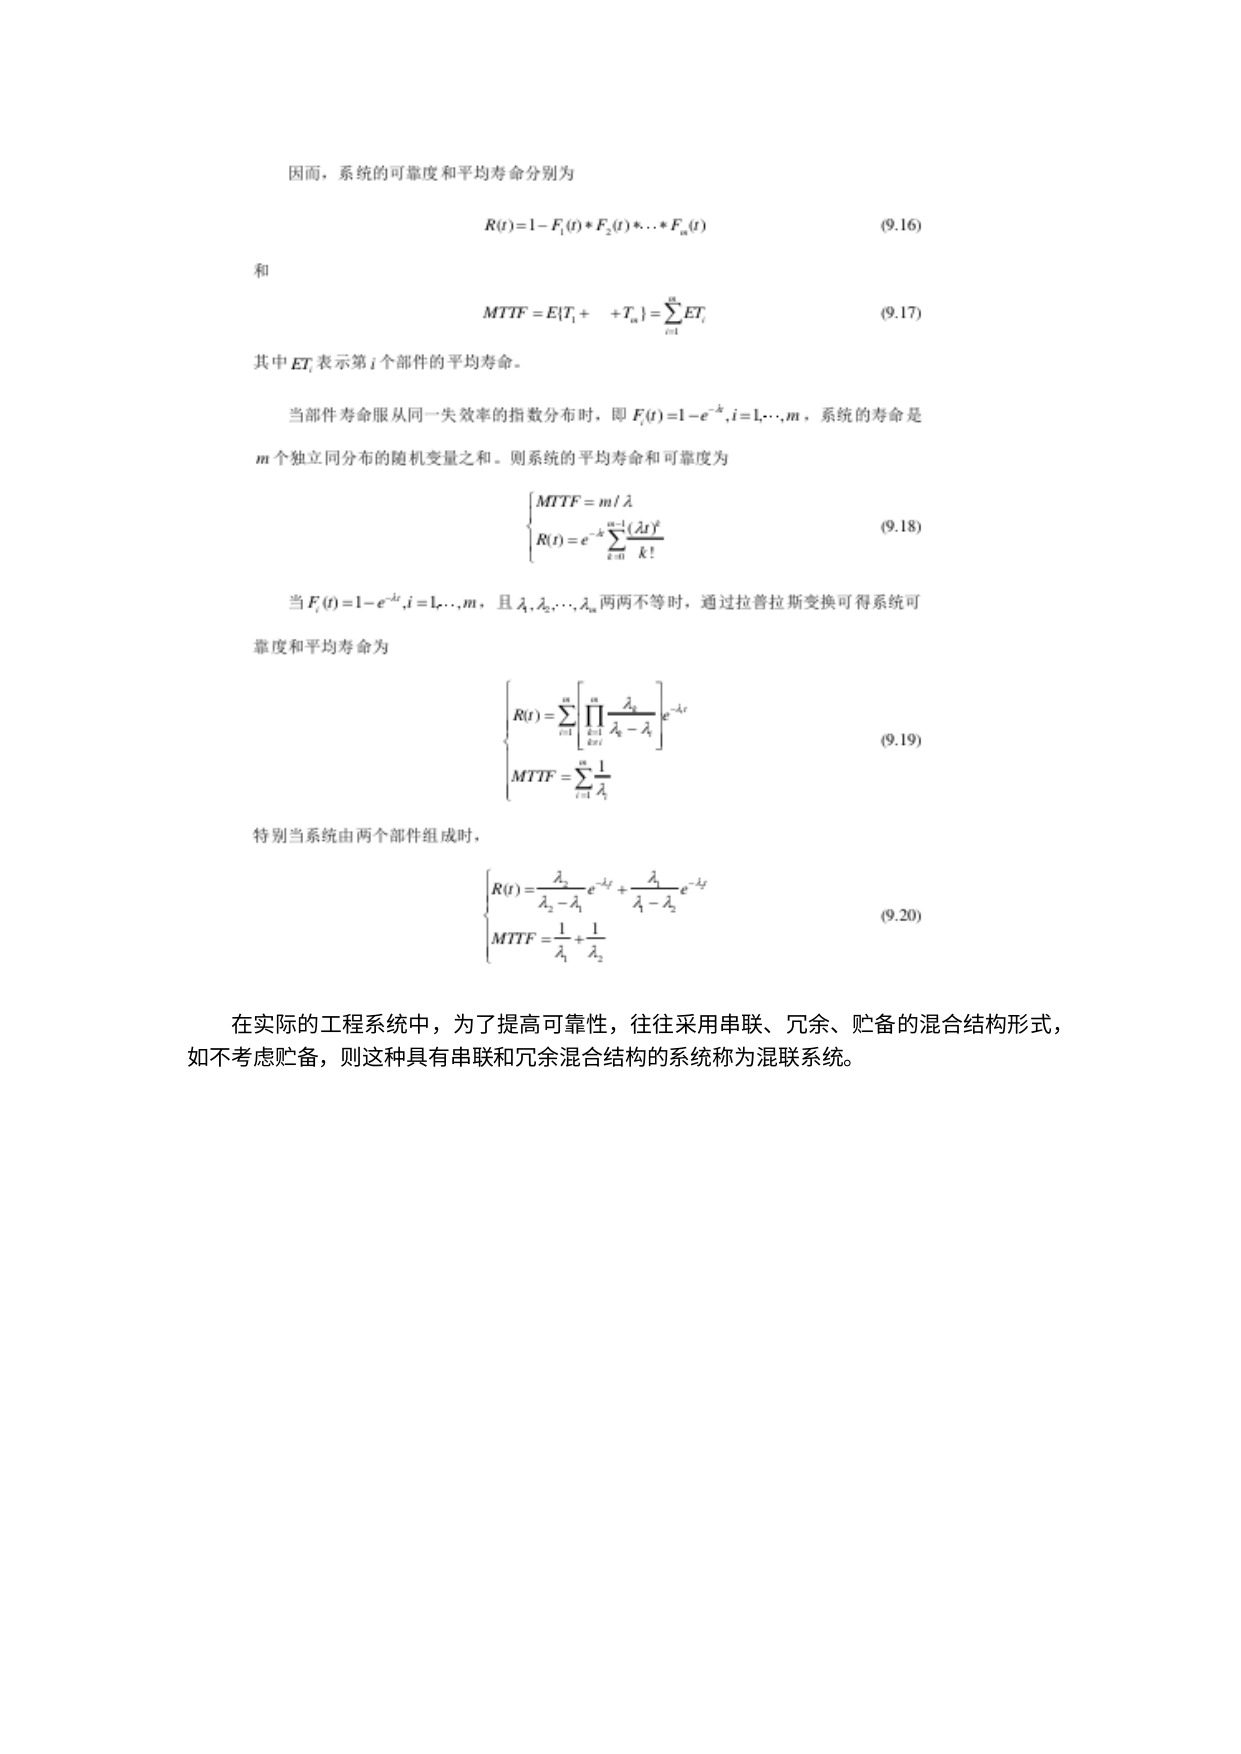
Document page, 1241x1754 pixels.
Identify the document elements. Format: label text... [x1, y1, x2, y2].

text 在实际的工程系统中，为了提高可靠性，往往采用串联、冗余、贮备的混合结构形式，如不考虑贮备，则这种具有串联和冗余混合结构的系统称为混联系统。 [187, 1007, 1053, 1072]
picture [187, 161, 994, 984]
